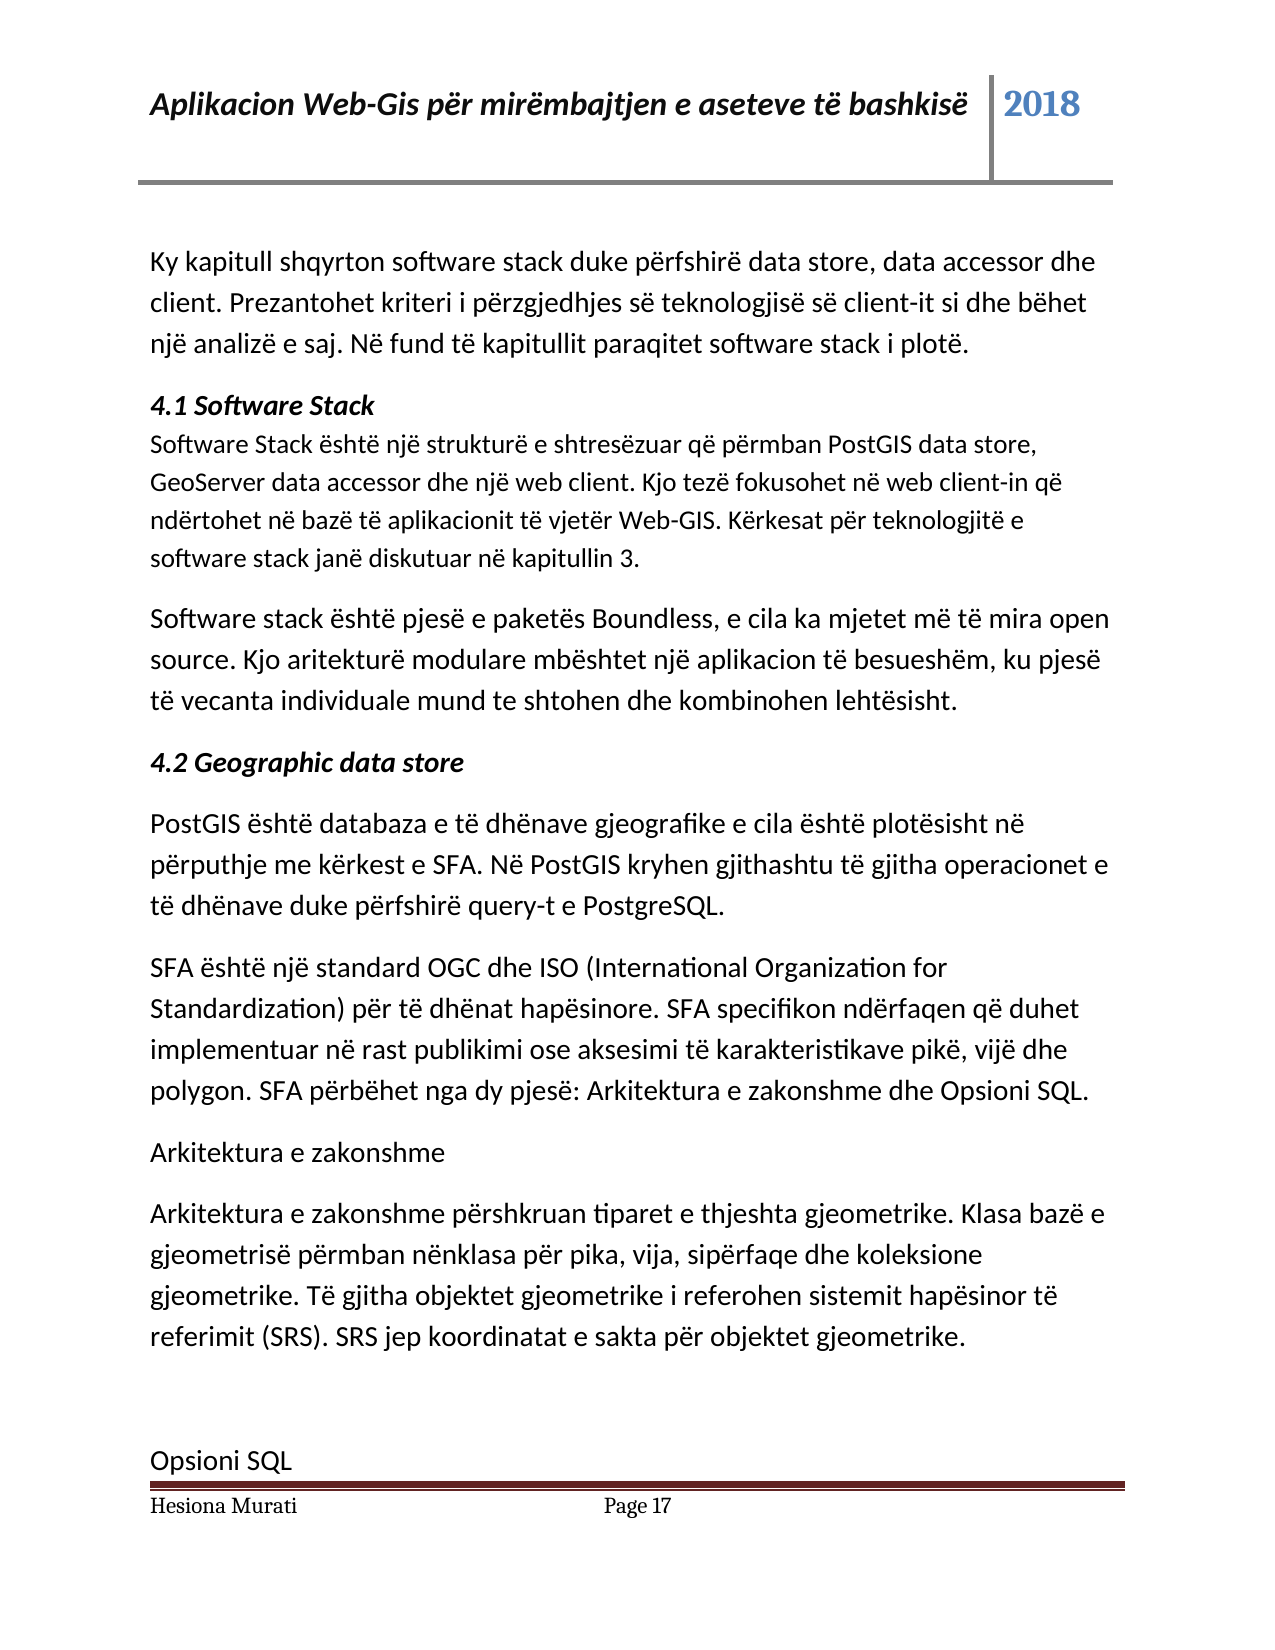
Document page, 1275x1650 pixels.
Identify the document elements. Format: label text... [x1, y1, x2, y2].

text PostGIS është databaza e të dhënave gjeografike e cila është plotësisht në përputhje me kërkest e SFA. Në PostGIS kryhen gjithashtu të gjitha operacionet e të dhënave duke përfshirë query-t e PostgreSQL. [150, 805, 1125, 923]
text Software stack është pjesë e paketës Boundless, e cila ka mjetet më të mira open source. Kjo aritekturë modulare mbështet një aplikacion të besueshëm, ku pjesë të vecanta individuale mund te shtohen dhe kombinohen lehtësisht. [150, 600, 1125, 717]
text SFA është një standard OGC dhe ISO (International Organization for Standardization) për të dhënat hapësinore. SFA specifikon ndërfaqen që duhet implementuar në rast publikimi ose aksesimi të karakteristikave pikë, vijë dhe polygon. SFA përbëhet nga dy pjesë: Arkitektura e zakonshme dhe Opsioni SQL. [150, 949, 1125, 1107]
text 4.1 Software Stack Software Stack është një strukturë e shtresëzuar që përmban PostGIS data store, GeoServer data accessor dhe një web client. Kjo tezë fokusohet në web client-in që ndërtohet në bazë të aplikacionit të vjetër Web-GIS. Kërkesat për teknologjitë e software stack janë diskutuar në kapitullin 3. [150, 387, 1125, 574]
text Ky kapitull shqyrton software stack duke përfshirë data store, data accessor dhe client. Prezantohet kriteri i përzgjedhjes së teknologjisë së client-it si dhe bëhet një analizë e saj. Në fund të kapitullit paraqitet software stack i plotë. [150, 243, 1125, 361]
text Opsioni SQL [150, 1442, 1125, 1477]
text 4.2 Geographic data store [150, 744, 1125, 779]
text Arkitektura e zakonshme [150, 1134, 1125, 1169]
text Arkitektura e zakonshme përshkruan tiparet e thjeshta gjeometrike. Klasa bazë e gjeometrisë përmban nënklasa për pika, vija, sipërfaqe dhe koleksione gjeometrike. Të gjitha objektet gjeometrike i referohen sistemit hapësinor të referimit (SRS). SRS jep koordinatat e sakta për objektet gjeometrike. [150, 1195, 1125, 1354]
